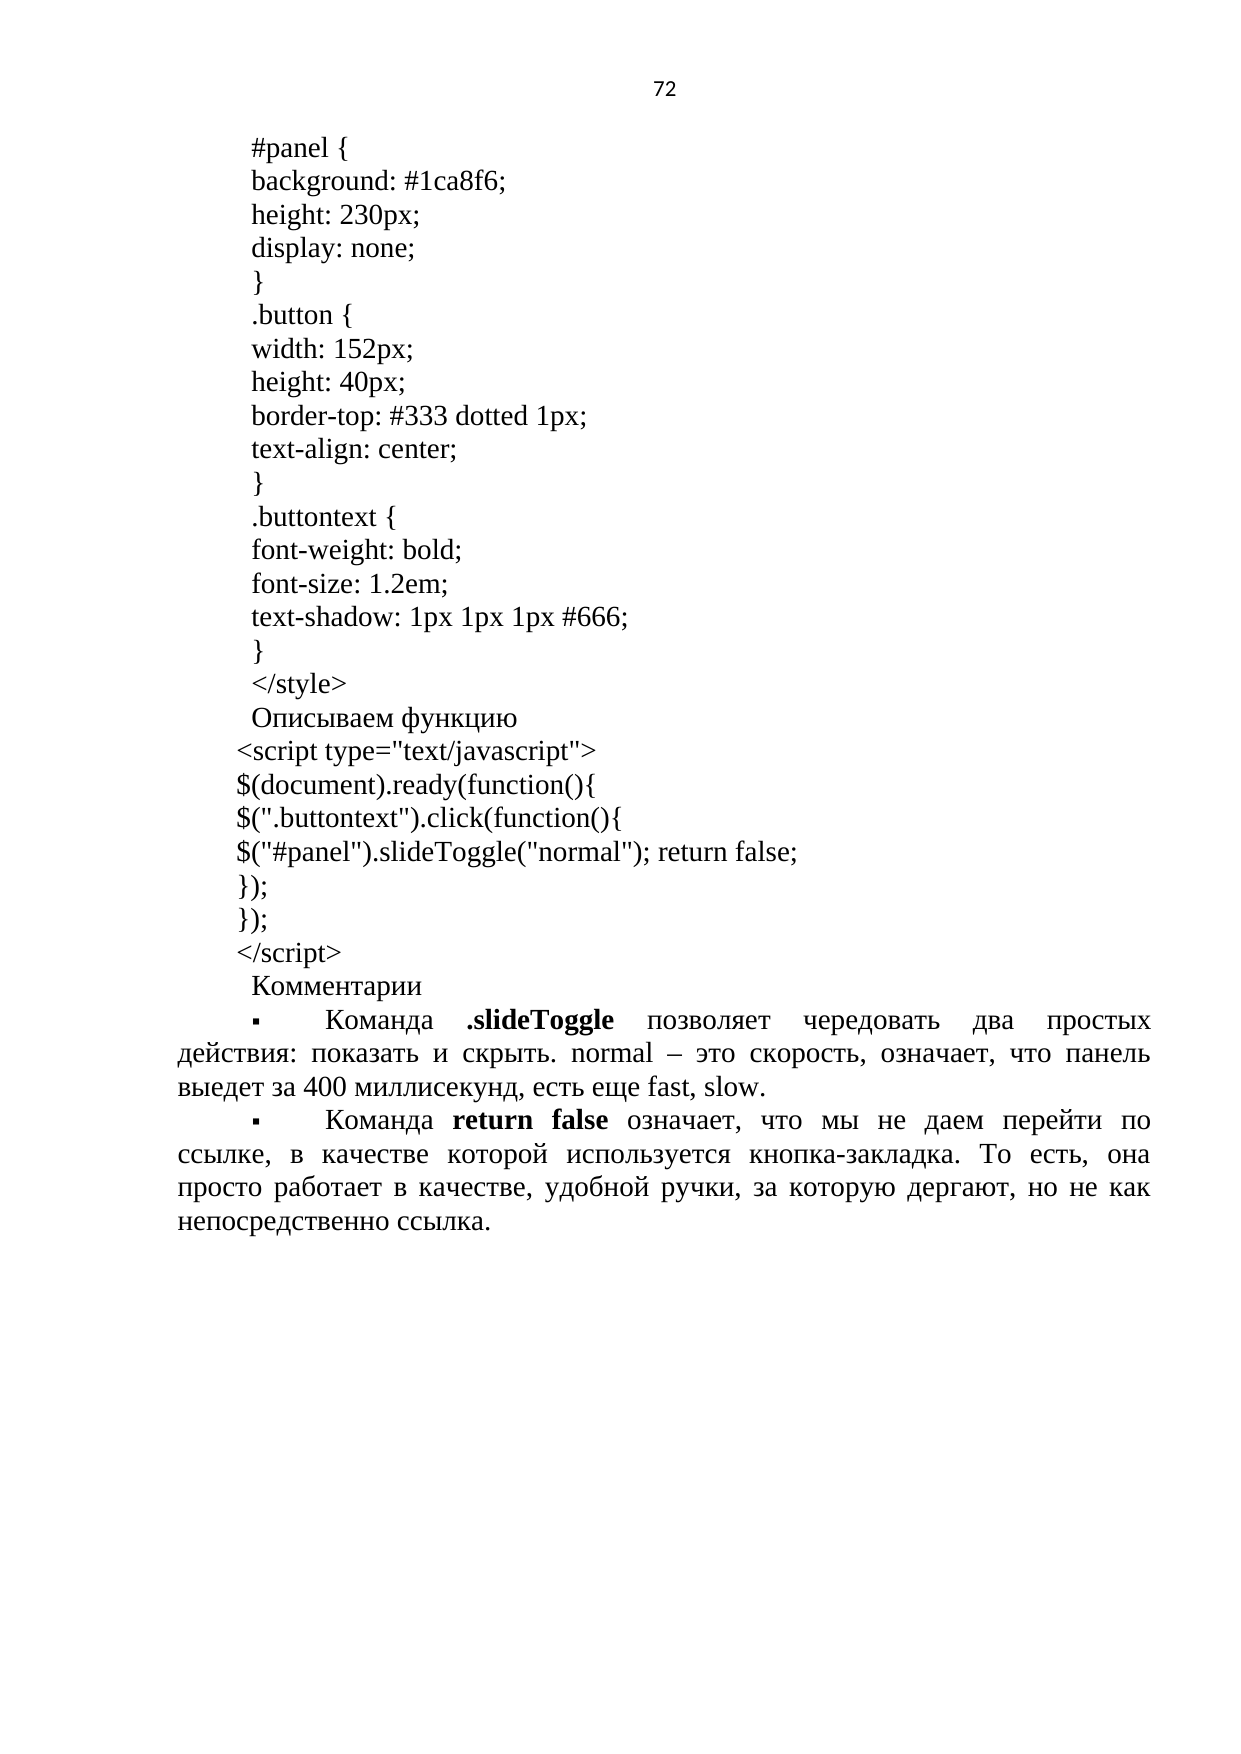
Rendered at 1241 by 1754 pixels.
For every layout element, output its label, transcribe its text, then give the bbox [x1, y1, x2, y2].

text border-top: #333 dotted 1px; [177, 398, 1152, 432]
text height: 230px; [177, 197, 1152, 230]
text background: #1ca8f6; [177, 163, 1152, 197]
text } [177, 264, 1152, 297]
list Команда .slideToggle позволяет чередовать два простых действия: показать и скрыть. normal – это скорость, означает, что панель выедет за 400 миллисекунд, есть еще fast, slow. [177, 1002, 1152, 1102]
text <script type="text/javascript"> $(document).ready(function(){ $(".buttontext").click(function(){ $("#panel").slideToggle("normal"); return false; }); }); </script> [236, 733, 1152, 968]
text text-shadow: 1px 1px 1px #666; [177, 599, 1152, 633]
text display: none; [177, 230, 1152, 264]
text font-weight: bold; [177, 532, 1152, 566]
text .buttontext { [177, 499, 1152, 532]
text </style> [177, 666, 1152, 700]
text height: 40px; [177, 364, 1152, 398]
text } [177, 465, 1152, 499]
text #panel { [177, 130, 1152, 163]
text text-align: center; [177, 432, 1152, 465]
text Описываем функцию [177, 700, 1152, 733]
list Команда return false означает, что мы не даем перейти по ссылке, в качестве которой используется кнопка-закладка. То есть, она просто работает в качестве, удобной ручки, за которую дергают, но не как непосредственно ссылка. [177, 1102, 1152, 1237]
text .button { [177, 297, 1152, 331]
text width: 152px; [177, 331, 1152, 364]
text } [177, 633, 1152, 666]
text Комментарии [177, 968, 1152, 1002]
text font-size: 1.2em; [177, 566, 1152, 599]
